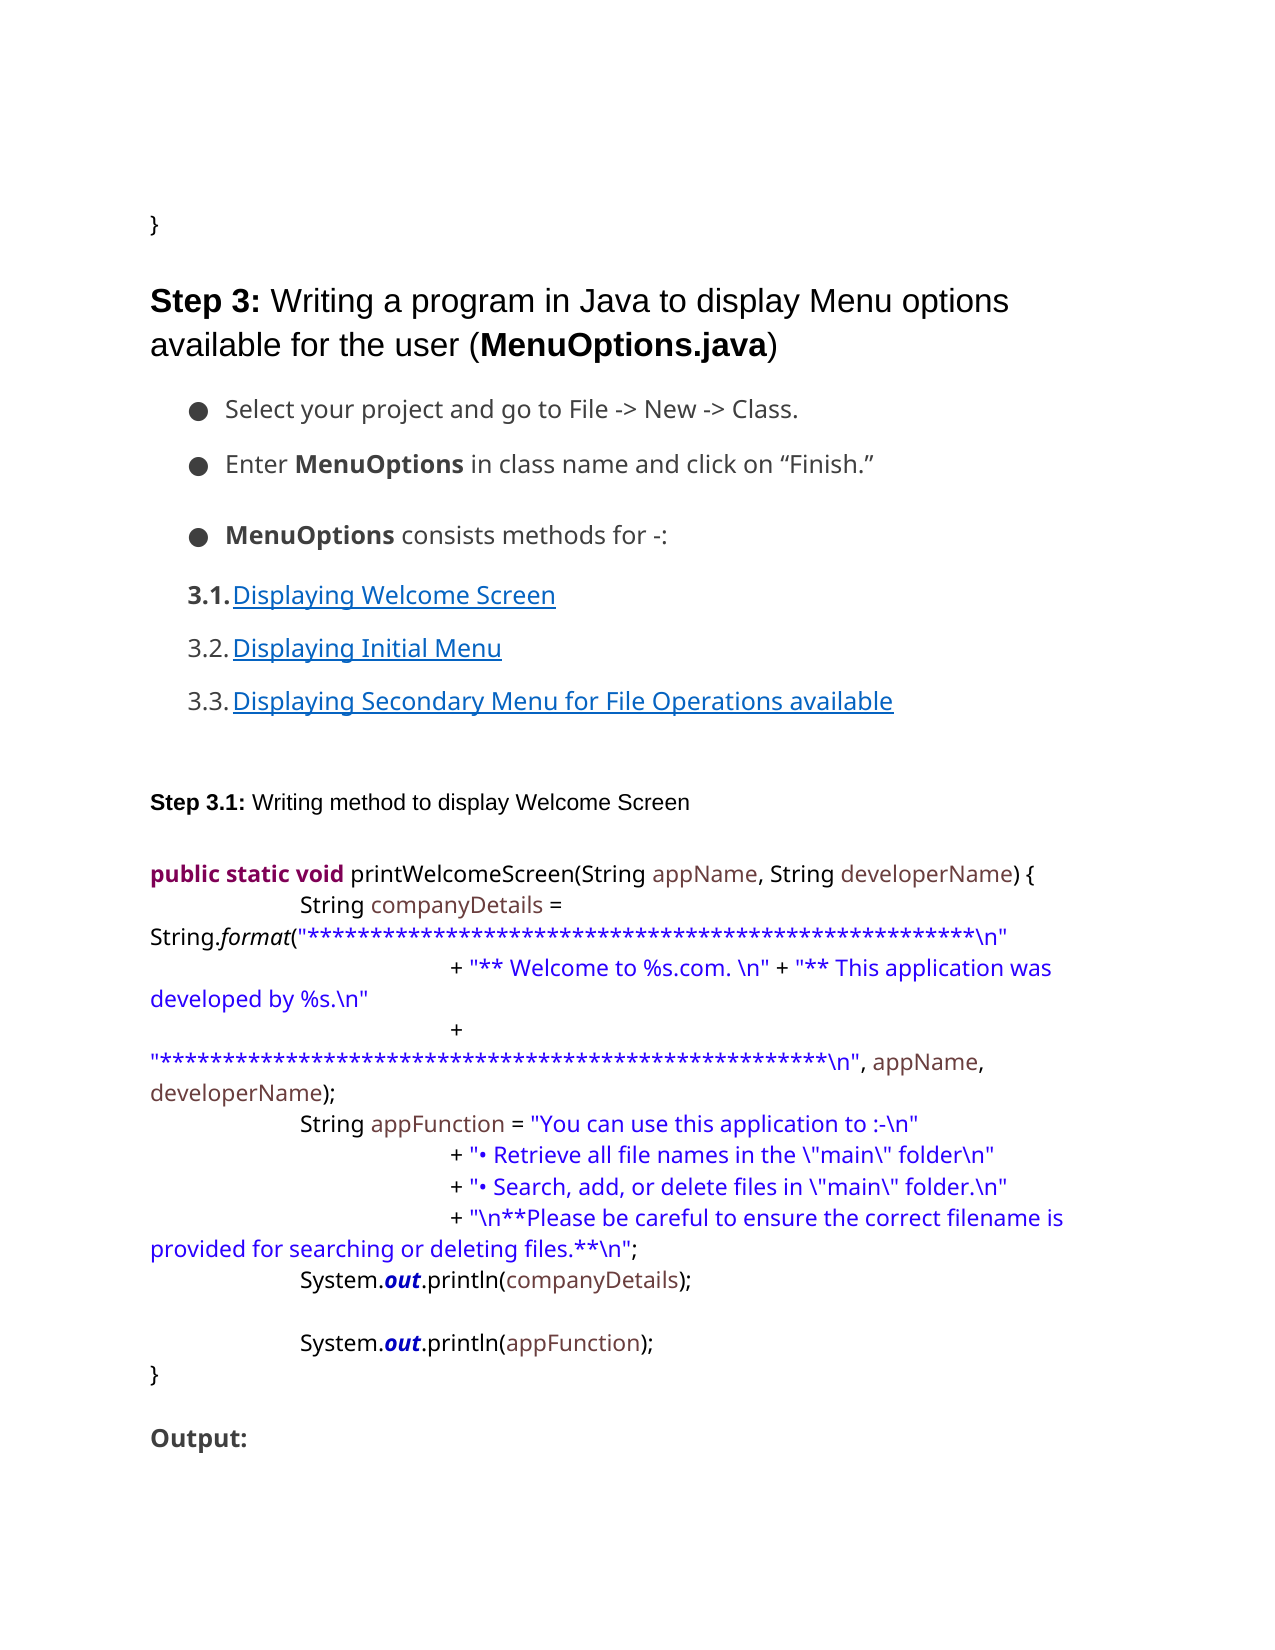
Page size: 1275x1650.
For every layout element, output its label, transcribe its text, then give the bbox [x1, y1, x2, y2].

text Output: [150, 1421, 1125, 1455]
text + "\n**Please be careful to ensure the correct filename is provided for searching or deleting files.**\n"; [150, 1202, 1125, 1264]
text + "*****************************************************\n", appName, developerName); [150, 1014, 1125, 1108]
list Displaying Initial Menu [187, 631, 1125, 665]
list MenuOptions consists methods for -: [187, 507, 1125, 558]
text String appFunction = "You can use this application to :-\n" [150, 1108, 1125, 1139]
list Select your project and go to File -> New -> Class. [187, 382, 1125, 433]
list Displaying Secondary Menu for File Operations available [187, 683, 1125, 717]
list Displaying Welcome Screen [187, 578, 1125, 612]
subtitle Step 3: Writing a program in Java to display Menu options available for the user (MenuOptions.java) [150, 281, 1125, 364]
text + "• Search, add, or delete files in \"main\" folder.\n" [150, 1171, 1125, 1202]
text Step 3.1: Writing method to display Welcome Screen [150, 789, 1125, 815]
text System.out.println(companyDetails); [150, 1264, 1125, 1296]
text } [150, 1358, 1125, 1389]
list Enter MenuOptions in class name and click on “Finish.” [187, 436, 1125, 487]
text System.out.println(appFunction); [150, 1327, 1125, 1358]
text + "• Retrieve all file names in the \"main\" folder\n" [150, 1139, 1125, 1171]
text String companyDetails = String.format("*****************************************************\n" [150, 889, 1125, 952]
text public static void printWelcomeScreen(String appName, String developerName) { [150, 858, 1125, 889]
text } [150, 208, 1125, 239]
text + "** Welcome to %s.com. \n" + "** This application was developed by %s.\n" [150, 952, 1125, 1014]
